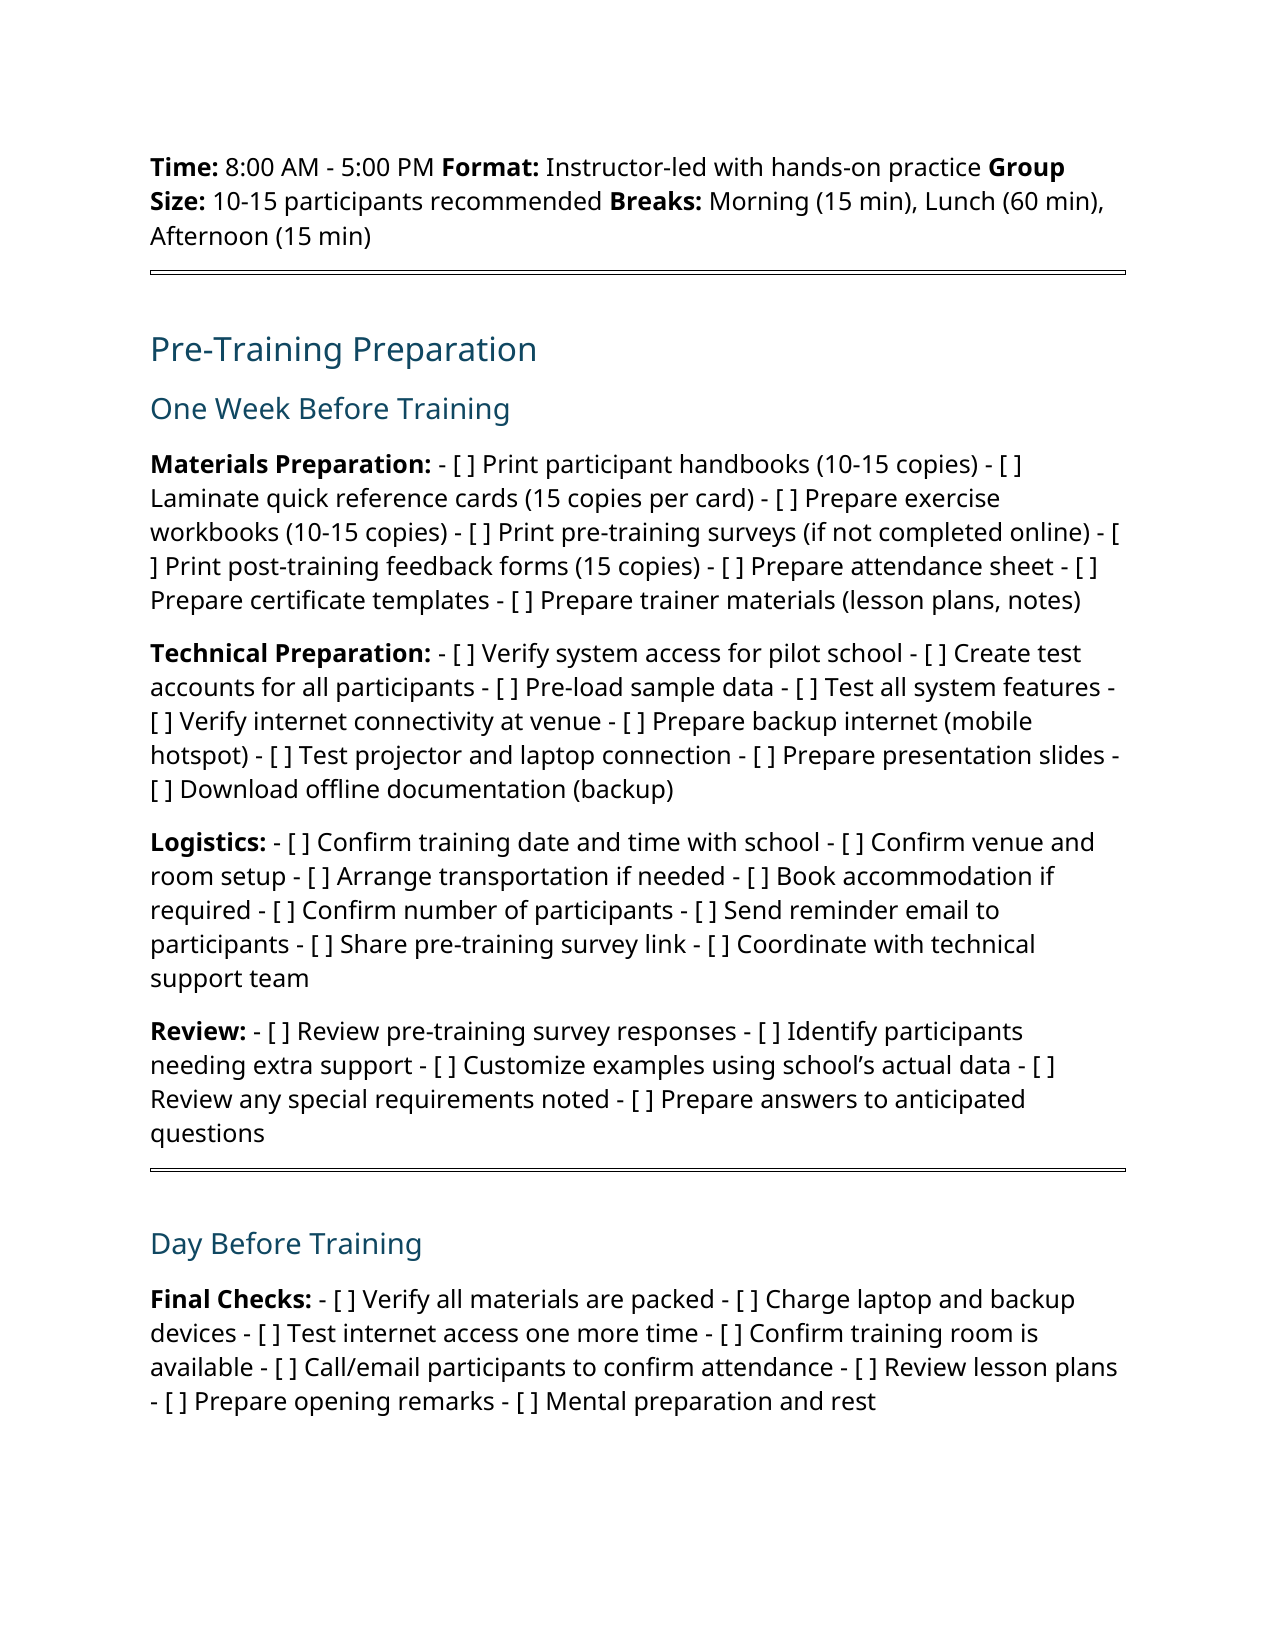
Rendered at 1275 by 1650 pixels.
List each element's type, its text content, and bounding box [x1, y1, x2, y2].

text Final Checks: - [ ] Verify all materials are packed - [ ] Charge laptop and backup devices - [ ] Test internet access one more time - [ ] Confirm training room is available - [ ] Call/email participants to confirm attendance - [ ] Review lesson plans - [ ] Prepare opening remarks - [ ] Mental preparation and rest [150, 1282, 1125, 1418]
text Time: 8:00 AM - 5:00 PM Format: Instructor-led with hands-on practice Group Size: 10-15 participants recommended Breaks: Morning (15 min), Lunch (60 min), Afternoon (15 min) [150, 150, 1125, 252]
text Review: - [ ] Review pre-training survey responses - [ ] Identify participants needing extra support - [ ] Customize examples using school’s actual data - [ ] Review any special requirements noted - [ ] Prepare answers to anticipated questions [150, 1013, 1125, 1150]
text Technical Preparation: - [ ] Verify system access for pilot school - [ ] Create test accounts for all participants - [ ] Pre-load sample data - [ ] Test all system features - [ ] Verify internet connectivity at venue - [ ] Prepare backup internet (mobile hotspot) - [ ] Test projector and laptop connection - [ ] Prepare presentation slides - [ ] Download offline documentation (backup) [150, 635, 1125, 806]
subtitle One Week Before Training [150, 388, 1125, 428]
subtitle Pre-Training Preparation [150, 326, 1125, 371]
subtitle Day Before Training [150, 1223, 1125, 1263]
text Logistics: - [ ] Confirm training date and time with school - [ ] Confirm venue and room setup - [ ] Arrange transportation if needed - [ ] Book accommodation if required - [ ] Confirm number of participants - [ ] Send reminder email to participants - [ ] Share pre-training survey link - [ ] Coordinate with technical support team [150, 824, 1125, 995]
text Materials Preparation: - [ ] Print participant handbooks (10-15 copies) - [ ] Laminate quick reference cards (15 copies per card) - [ ] Prepare exercise workbooks (10-15 copies) - [ ] Print pre-training surveys (if not completed online) - [ ] Print post-training feedback forms (15 copies) - [ ] Prepare attendance sheet - [ ] Prepare certificate templates - [ ] Prepare trainer materials (lesson plans, notes) [150, 446, 1125, 617]
